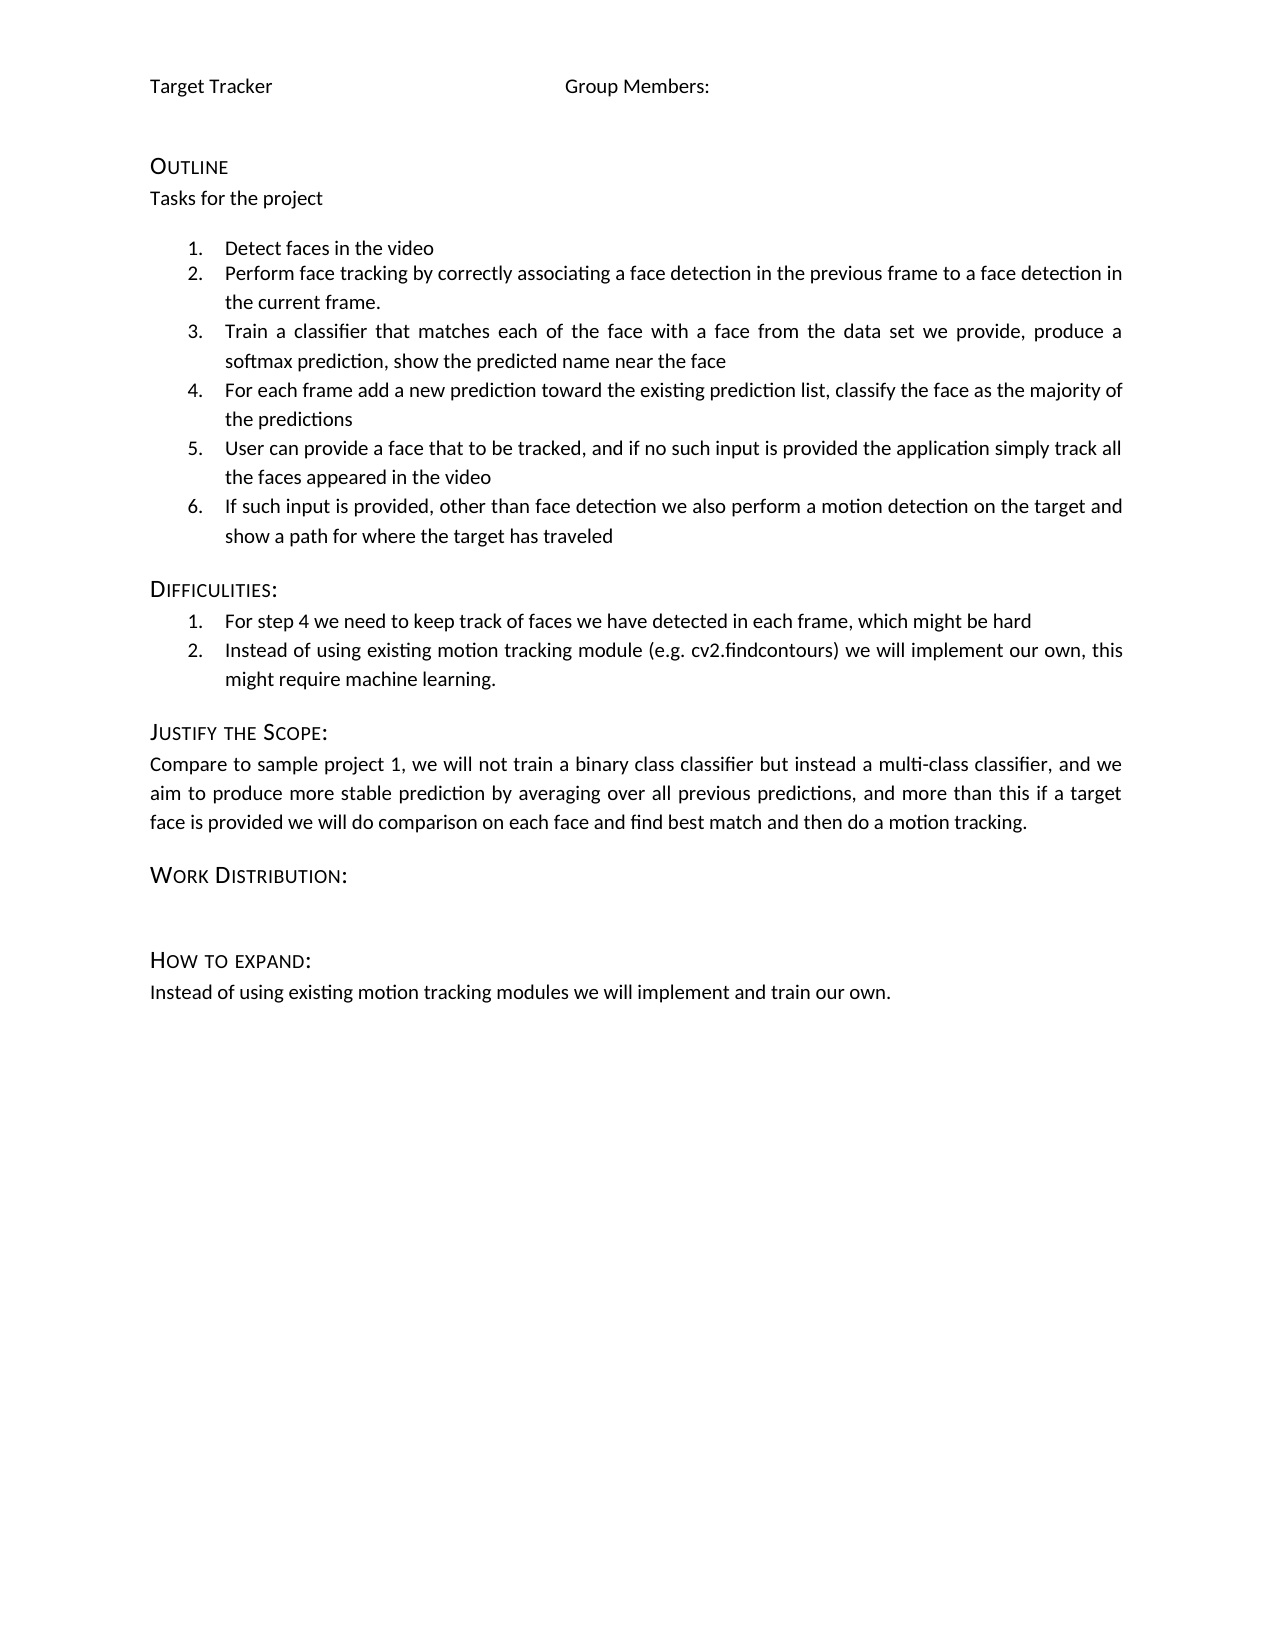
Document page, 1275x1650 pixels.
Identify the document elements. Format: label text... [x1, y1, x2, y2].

subtitle Difficulities: [150, 573, 1125, 603]
text Tasks for the project [150, 185, 1125, 210]
subtitle Outline [150, 150, 1125, 181]
list If such input is provided, other than face detection we also perform a motion detection on the target and show a path for where the target has traveled [187, 494, 1125, 548]
text Compare to sample project 1, we will not train a binary class classifier but instead a multi-class classifier, and we aim to produce more stable prediction by averaging over all previous predictions, and more than this if a target face is provided we will do comparison on each face and find best match and then do a motion tracking. [150, 751, 1125, 835]
subtitle Work Distribution: [150, 859, 1125, 890]
list Detect faces in the video [187, 235, 1125, 260]
subtitle Justify the Scope: [150, 716, 1125, 747]
list Perform face tracking by correctly associating a face detection in the previous frame to a face detection in the current frame. [187, 260, 1125, 315]
text Instead of using existing motion tracking modules we will implement and train our own. [150, 979, 1125, 1005]
list Train a classifier that matches each of the face with a face from the data set we provide, produce a softmax prediction, show the predicted name near the face [187, 319, 1125, 373]
subtitle How to expand: [150, 944, 1125, 975]
list For step 4 we need to keep track of faces we have detected in each frame, which might be hard [187, 608, 1125, 633]
list Instead of using existing motion tracking module (e.g. cv2.findcontours) we will implement our own, this might require machine learning. [187, 637, 1125, 692]
list User can provide a face that to be tracked, and if no such input is provided the application simply track all the faces appeared in the video [187, 435, 1125, 490]
list For each frame add a new prediction toward the existing prediction list, classify the face as the majority of the predictions [187, 377, 1125, 432]
